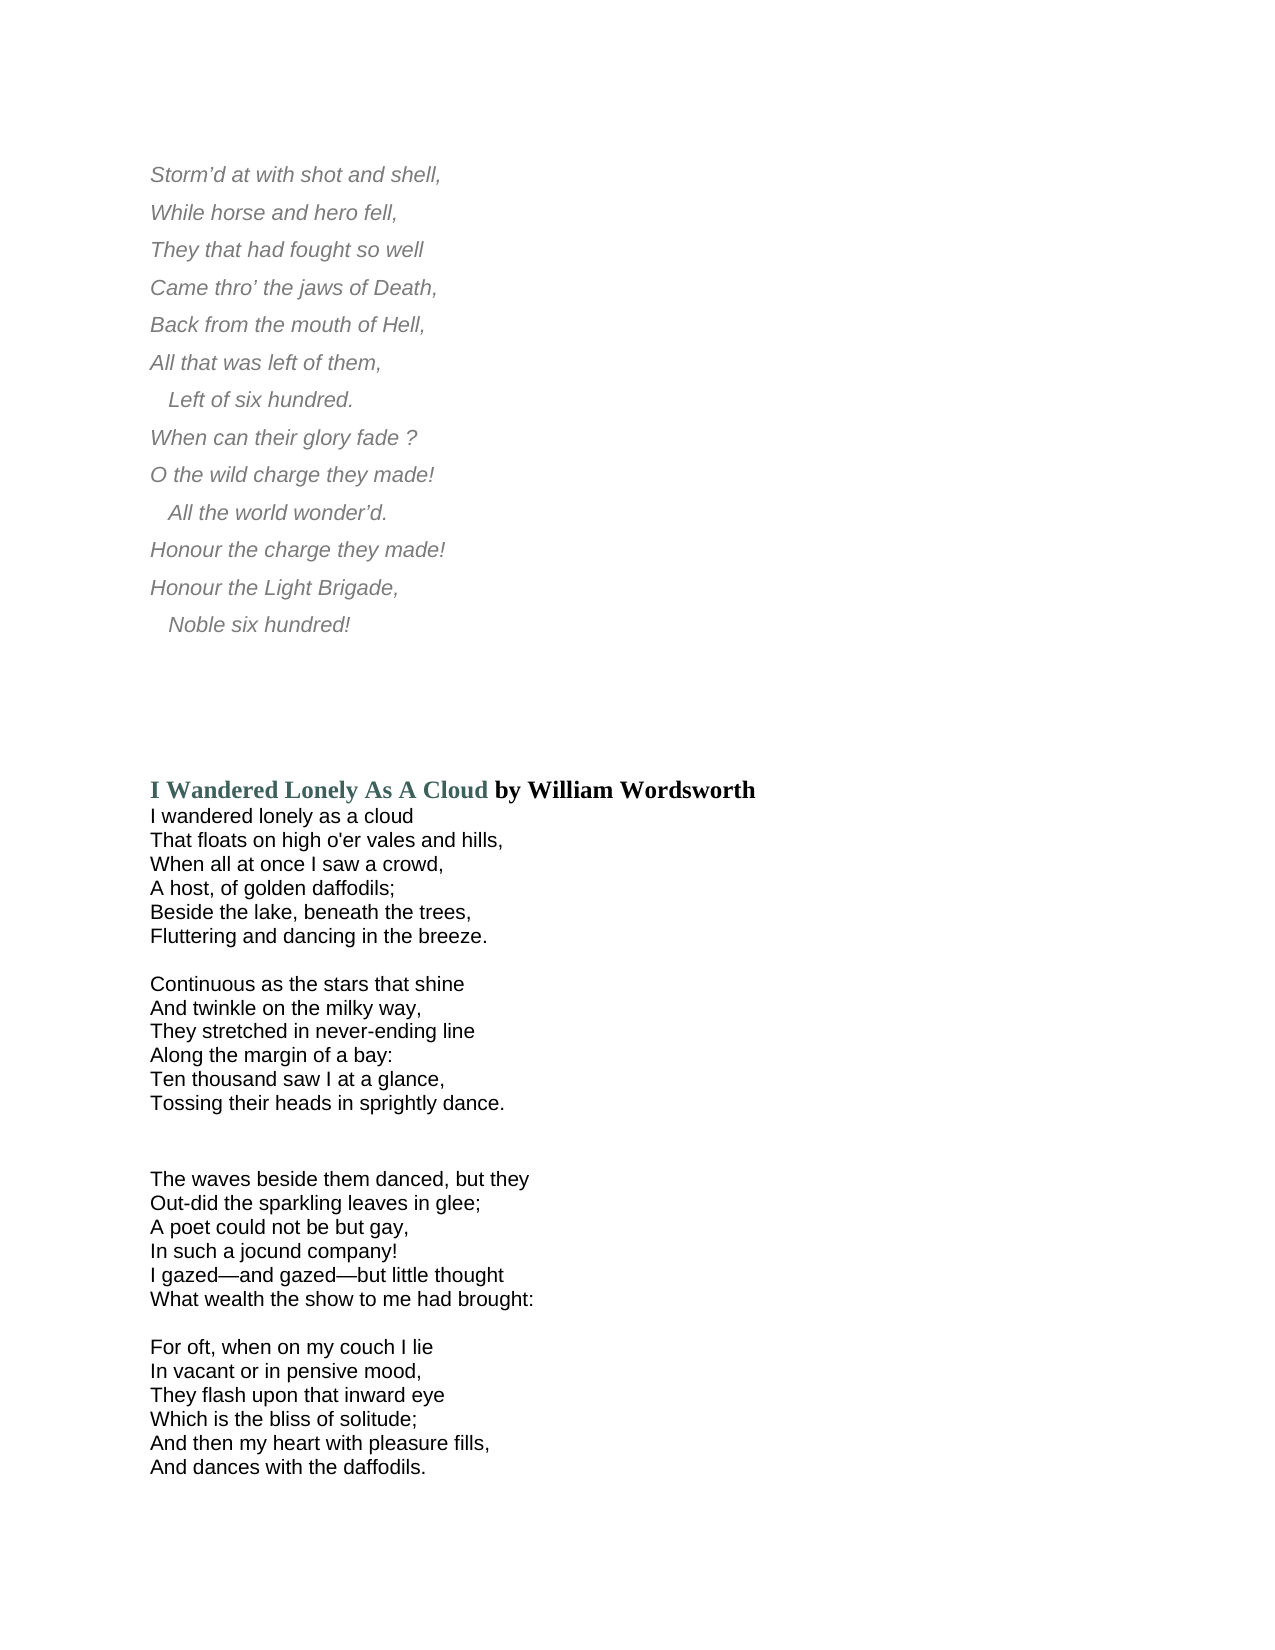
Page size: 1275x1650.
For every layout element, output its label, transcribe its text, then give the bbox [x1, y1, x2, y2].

text I wandered lonely as a cloud That floats on high o'er vales and hills, When all at once I saw a crowd, A host, of golden daffodils; Beside the lake, beneath the trees, Fluttering and dancing in the breeze. Continuous as the stars that shine And twinkle on the milky way, They stretched in never-ending line Along the margin of a bay: Ten thousand saw I at a glance, Tossing their heads in sprightly dance. [150, 804, 1125, 1143]
text The waves beside them danced, but they Out-did the sparkling leaves in glee; A poet could not be but gay, In such a jocund company! I gazed—and gazed—but little thought What wealth the show to me had brought: For oft, when on my couch I lie In vacant or in pensive mood, They flash upon that inward eye Which is the bliss of solitude; And then my heart with pleasure fills, And dances with the daffodils. [150, 1143, 1125, 1479]
text I Wandered Lonely As A Cloud by William Wordsworth [150, 775, 1125, 804]
